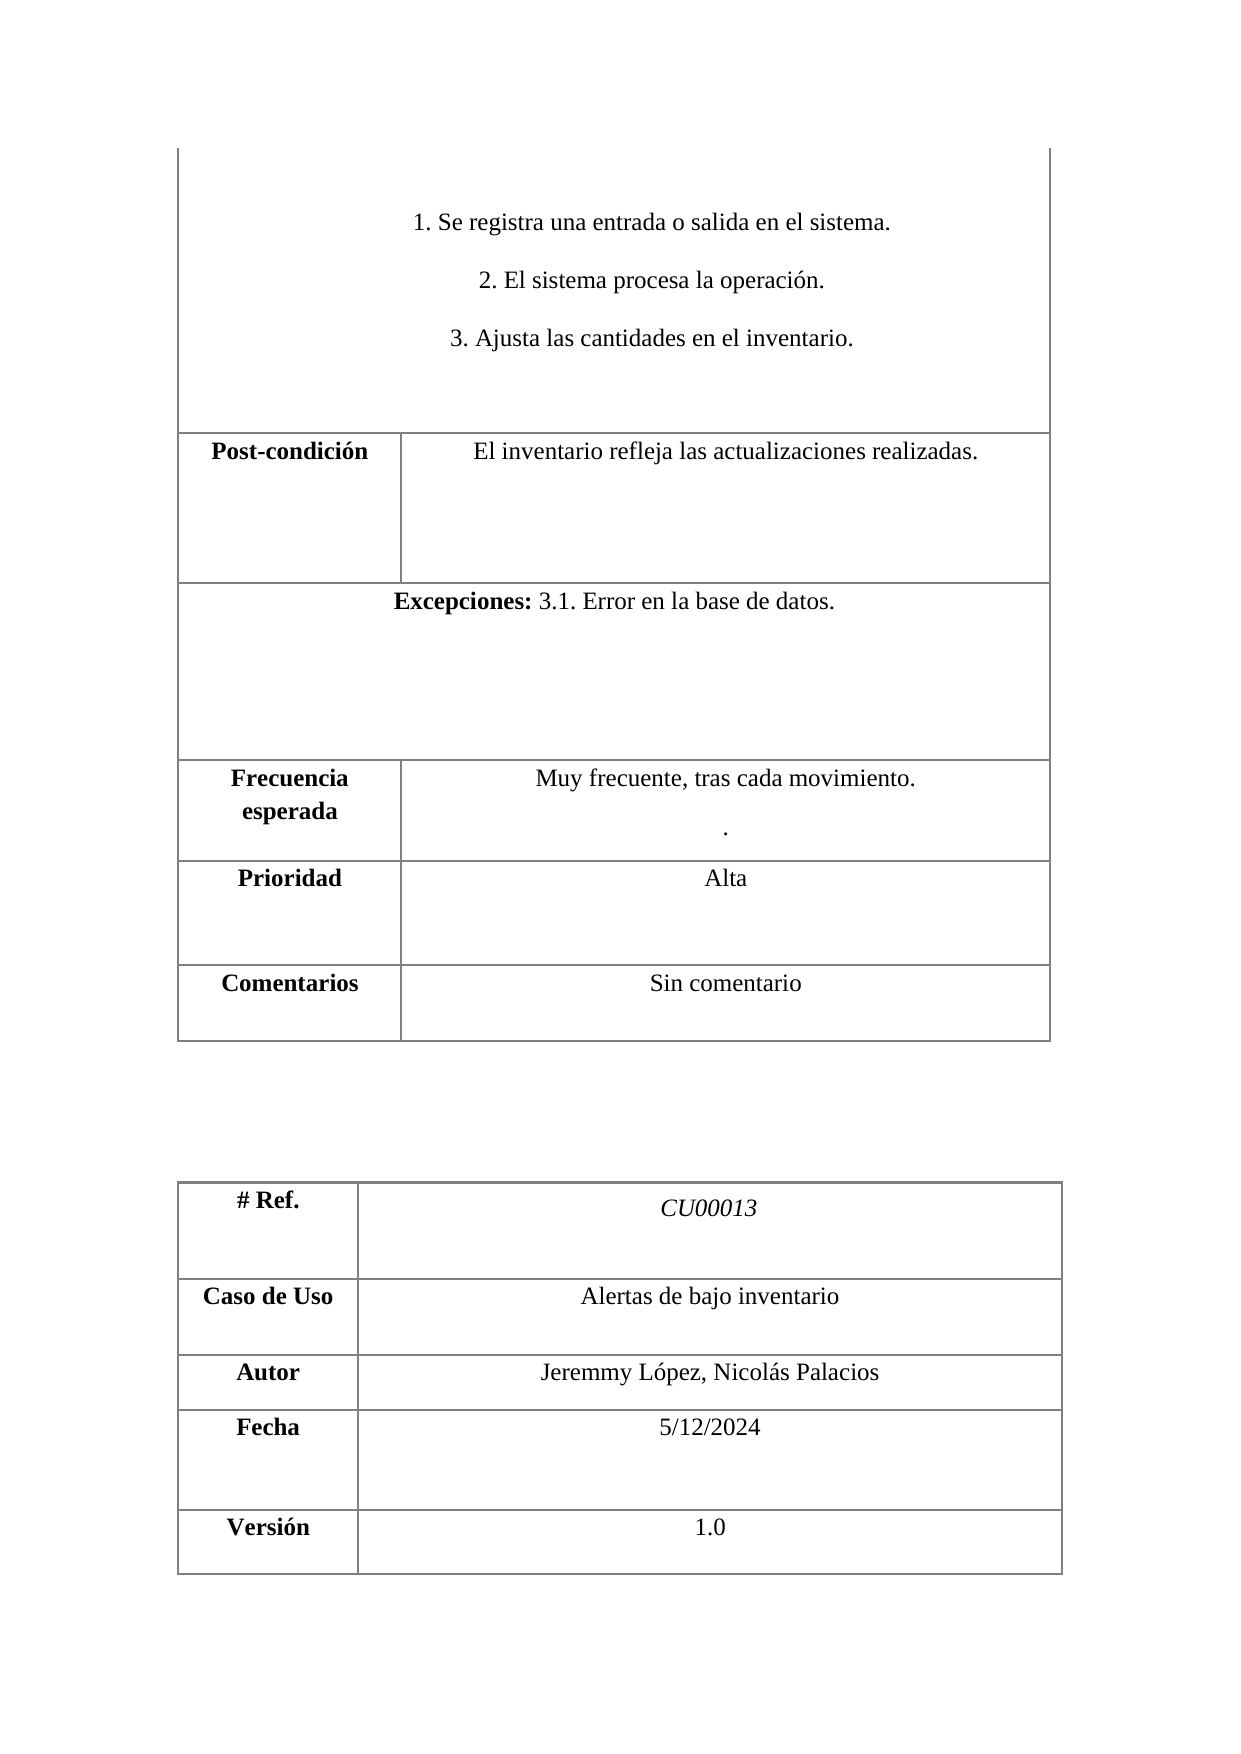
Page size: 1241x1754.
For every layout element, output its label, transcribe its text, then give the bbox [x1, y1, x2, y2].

table_cell Fecha [179, 1411, 357, 1509]
table_cell Caso de Uso [179, 1280, 357, 1354]
table_cell El inventario refleja las actualizaciones realizadas. [402, 434, 1049, 582]
table_cell 5/12/2024 [359, 1411, 1061, 1509]
table_cell Alertas de bajo inventario [359, 1280, 1061, 1354]
table_header # Ref. [179, 1184, 357, 1278]
table_cell Excepciones: 3.1. Error en la base de datos. [179, 584, 1049, 759]
table_cell Autor [179, 1356, 357, 1408]
table_header CU00013 [359, 1184, 1061, 1278]
table_cell Alta [402, 862, 1049, 964]
table_cell Comentarios [179, 966, 400, 1040]
table_cell Sin comentario [402, 966, 1049, 1040]
table_cell Post-condición [179, 434, 400, 582]
table_cell Versión [179, 1511, 357, 1573]
table_cell Prioridad [179, 862, 400, 964]
table_cell Frecuencia esperada [179, 761, 400, 859]
table_cell 1.0 [359, 1511, 1061, 1573]
table_cell Jeremmy López, Nicolás Palacios [359, 1356, 1061, 1408]
table_header 1. Se registra una entrada o salida en el sistema. 2. El sistema procesa la operación. 3. Ajusta las cantidades en el inventario. [179, 148, 1049, 432]
table_cell Muy frecuente, tras cada movimiento. . [402, 761, 1049, 859]
